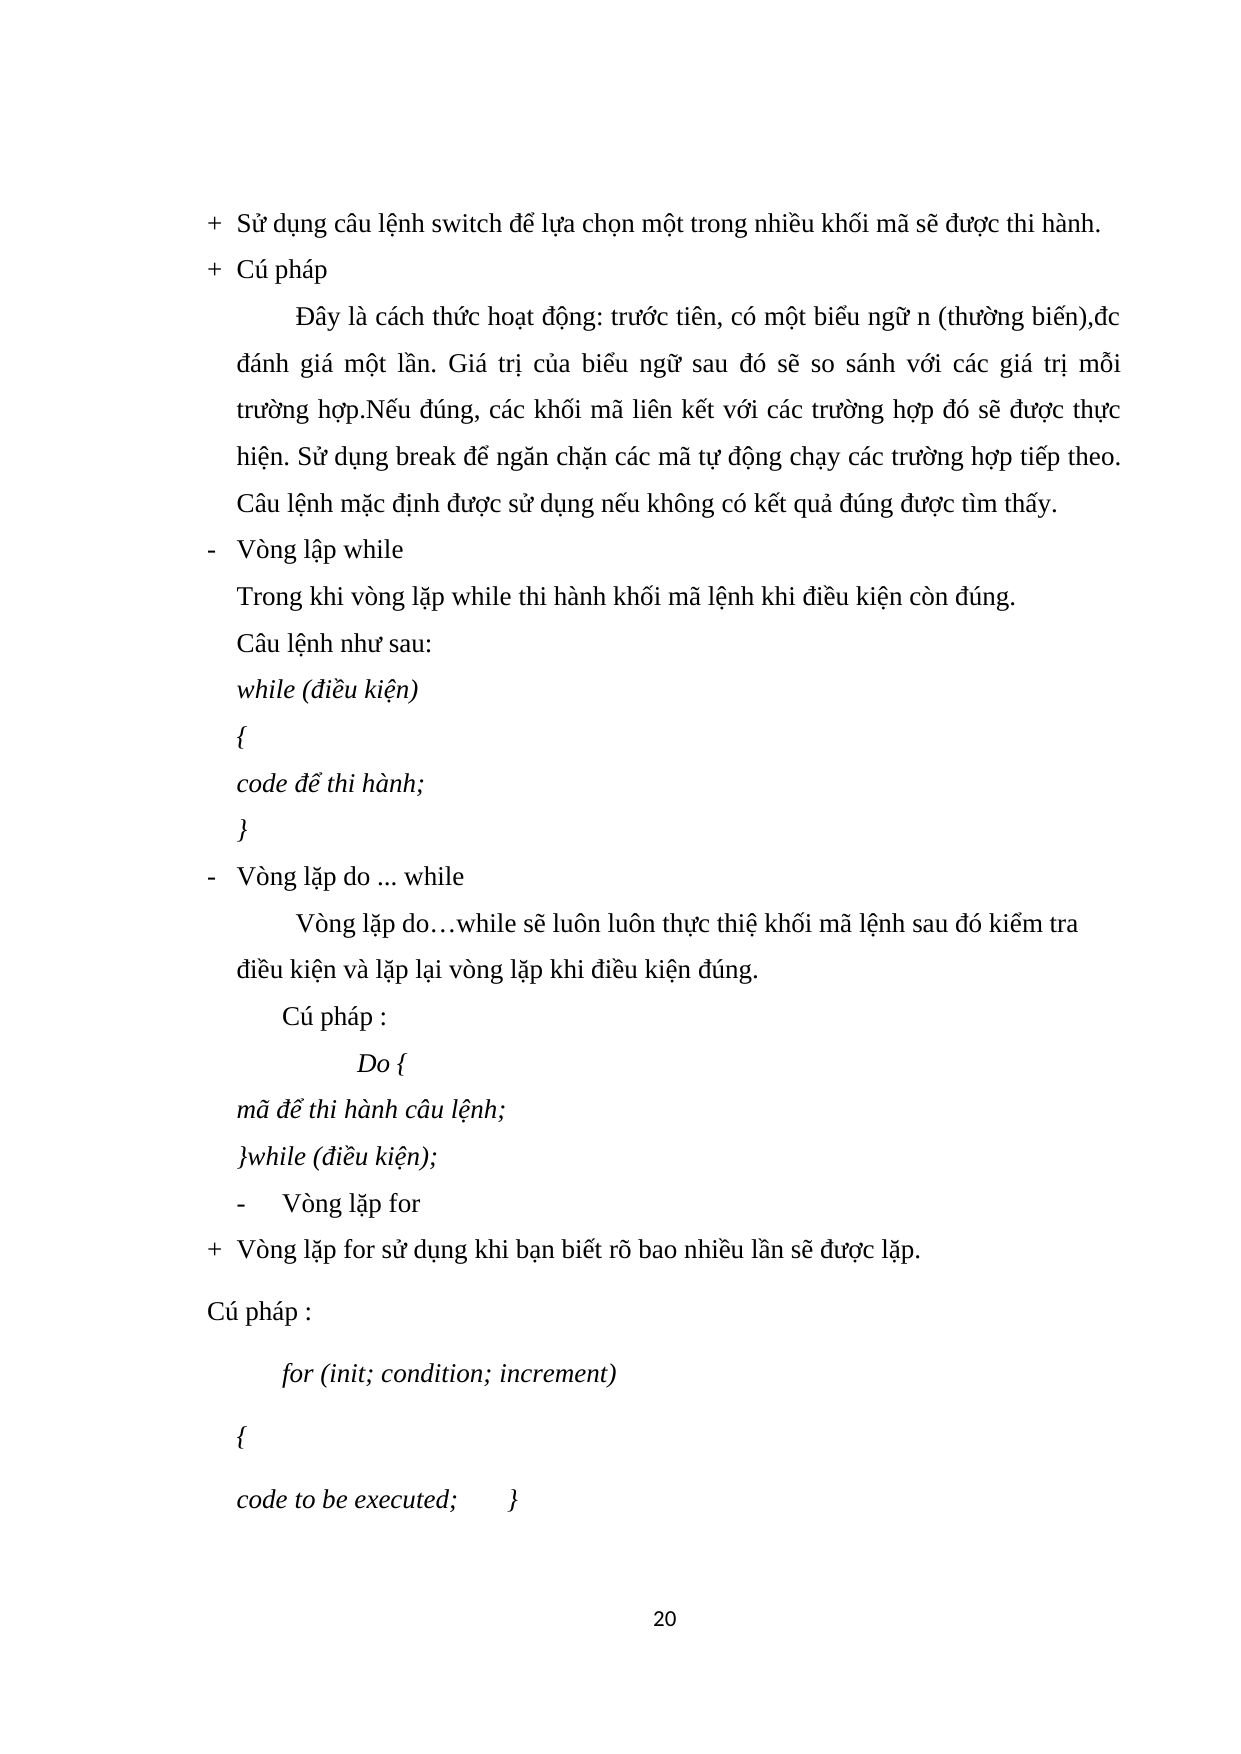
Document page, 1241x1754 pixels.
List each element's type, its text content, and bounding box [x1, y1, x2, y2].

text { [236, 1420, 1122, 1451]
text - Vòng lặp do ... while [207, 860, 1122, 891]
text + Vòng lặp for sử dụng khi bạn biết rõ bao nhiều lần sẽ được lặp. [207, 1233, 1122, 1264]
text Vòng lặp do…while sẽ luôn luôn thực thiệ khối mã lệnh sau đó kiểm tra điều kiện và lặp lại vòng lặp khi điều kiện đúng. [236, 907, 1122, 984]
text }while (điều kiện); [236, 1140, 1122, 1171]
text } [236, 813, 1122, 844]
text + Cú pháp [207, 253, 1122, 284]
text + Sử dụng câu lệnh switch để lựa chọn một trong nhiều khối mã sẽ được thi hành. [207, 207, 1122, 238]
text - Vòng lập while [207, 533, 1122, 564]
text Cú pháp : [207, 1295, 1122, 1326]
text Câu lệnh như sau: [236, 627, 1122, 658]
text code để thi hành; [236, 767, 1122, 798]
text for (init; condition; increment) [236, 1357, 1122, 1388]
text Trong khi vòng lặp while thi hành khối mã lệnh khi điều kiện còn đúng. [236, 580, 1122, 611]
text Đây là cách thức hoạt động: trước tiên, có một biểu ngữ n (thường biến),đc đánh giá một lần. Giá trị của biểu ngữ sau đó sẽ so sánh với các giá trị mỗi trường hợp.Nếu đúng, các khối mã liên kết với các trường hợp đó sẽ được thực hiện. Sử dụng break để ngăn chặn các mã tự động chạy các trường hợp tiếp theo. Câu lệnh mặc định được sử dụng nếu không có kết quả đúng được tìm thấy. [236, 300, 1122, 518]
text { [236, 720, 1122, 751]
text mã để thi hành câu lệnh; [236, 1093, 1122, 1124]
text Cú pháp : [236, 1000, 1122, 1031]
text Do { [236, 1047, 1122, 1078]
text code to be executed; } [236, 1483, 1122, 1514]
text - Vòng lặp for [207, 1187, 1122, 1218]
text while (điều kiện) [236, 673, 1122, 704]
